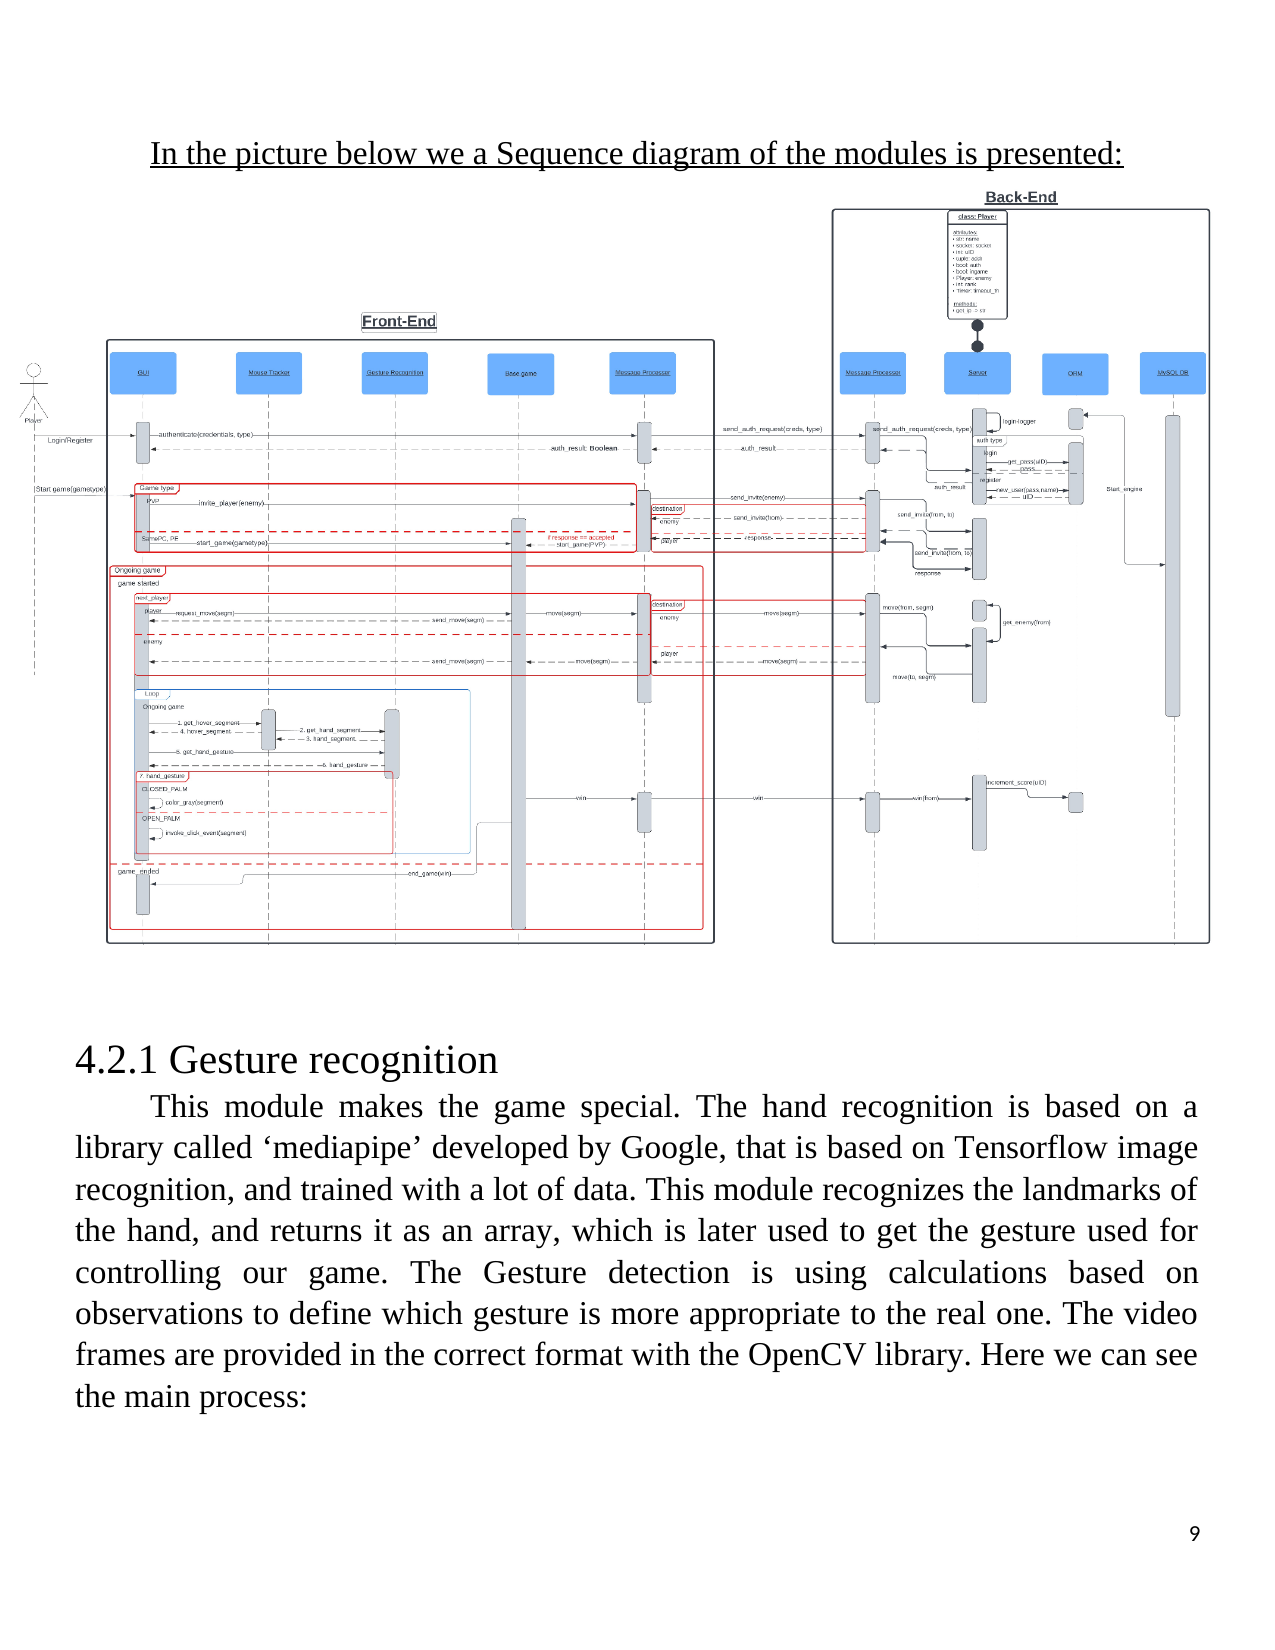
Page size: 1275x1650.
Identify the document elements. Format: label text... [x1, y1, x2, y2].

text This module makes the game special. The hand recognition is based on a library called ‘mediapipe’ developed by Google, that is based on Tensorflow image recognition, and trained with a lot of data. This module recognizes the landmarks of the hand, and returns it as an array, which is later used to get the gesture used for controlling our game. The Gesture detection is using calculations based on observations to define which gesture is more appropriate to the real one. The video frames are provided in the correct format with the OpenCV library. Here we can see the main process: [75, 1086, 1200, 1414]
text 4.2.1 Gesture recognition [75, 1035, 1200, 1083]
picture [7, 166, 1226, 945]
text In the picture below we a Sequence diagram of the modules is presented: [150, 133, 1200, 171]
